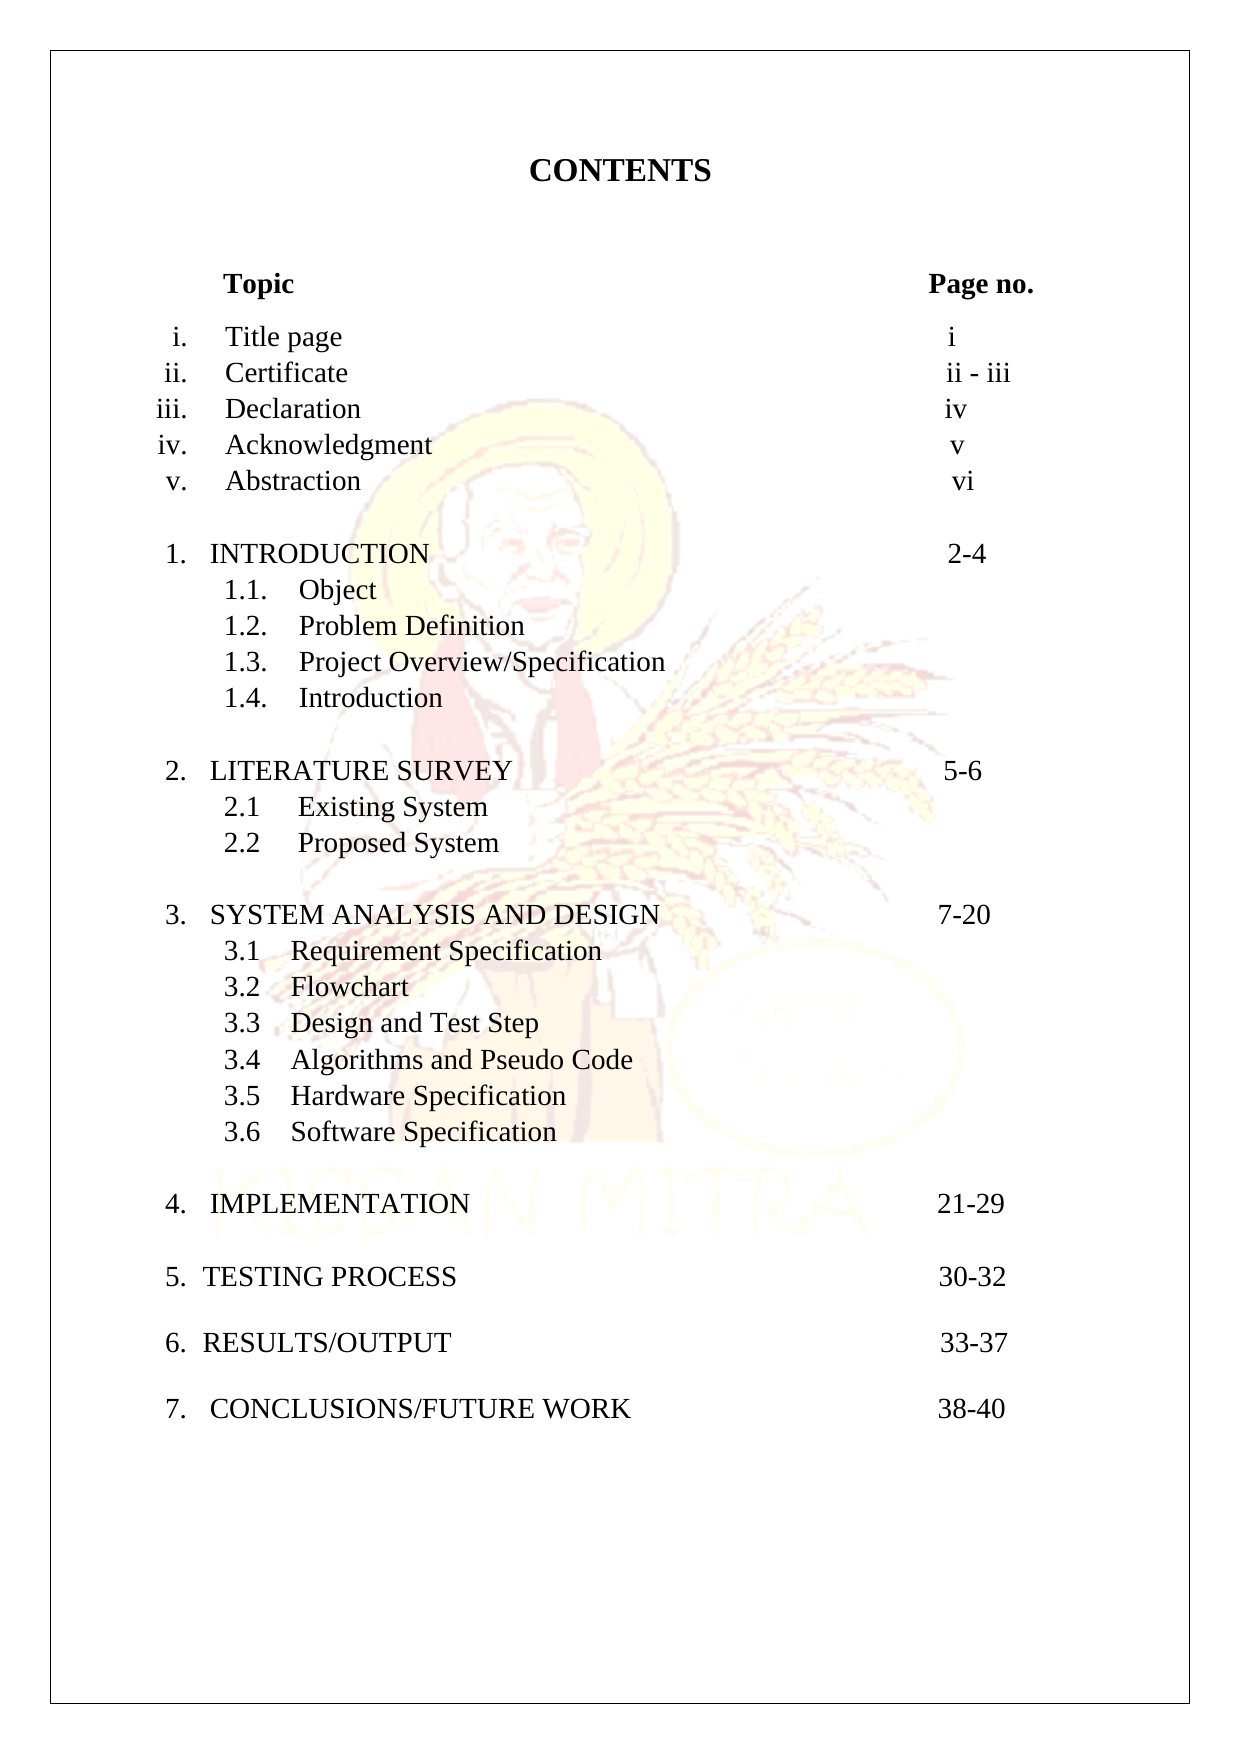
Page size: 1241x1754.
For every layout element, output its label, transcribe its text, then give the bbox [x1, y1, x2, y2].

list Design and Test Step [224, 1006, 1090, 1039]
list Abstraction vi [187, 463, 1090, 497]
list Object [224, 572, 1090, 605]
list CONCLUSIONS/FUTURE WORK 38-40 [165, 1391, 1090, 1425]
list Software Specification [224, 1114, 1090, 1148]
list Algorithms and Pseudo Code [224, 1042, 1090, 1075]
text CONTENTS [150, 150, 1090, 188]
list Flowchart [224, 969, 1090, 1003]
list Certificate ii - iii [187, 355, 1090, 388]
list Introduction [224, 680, 1090, 714]
text Topic Page no. [150, 266, 1090, 299]
list Existing System [224, 789, 1090, 822]
list RESULTS/OUTPUT 33-37 [165, 1325, 1090, 1358]
list Hardware Specification [224, 1078, 1090, 1111]
list LITERATURE SURVEY 5-6 [165, 753, 1090, 786]
list TESTING PROCESS 30-32 [165, 1259, 1090, 1292]
list Proposed System [224, 825, 1090, 858]
list INTRODUCTION 2-4 [165, 536, 1090, 569]
list Project Overview/Specification [224, 644, 1090, 678]
list SYSTEM ANALYSIS AND DESIGN 7-20 [165, 897, 1090, 931]
list Problem Definition [224, 608, 1090, 642]
list Acknowledgment v [187, 427, 1090, 461]
list IMPLEMENTATION 21-29 [165, 1186, 1090, 1220]
list Title page i [187, 319, 1090, 352]
list Declaration iv [187, 391, 1090, 425]
list Requirement Specification [224, 933, 1090, 967]
